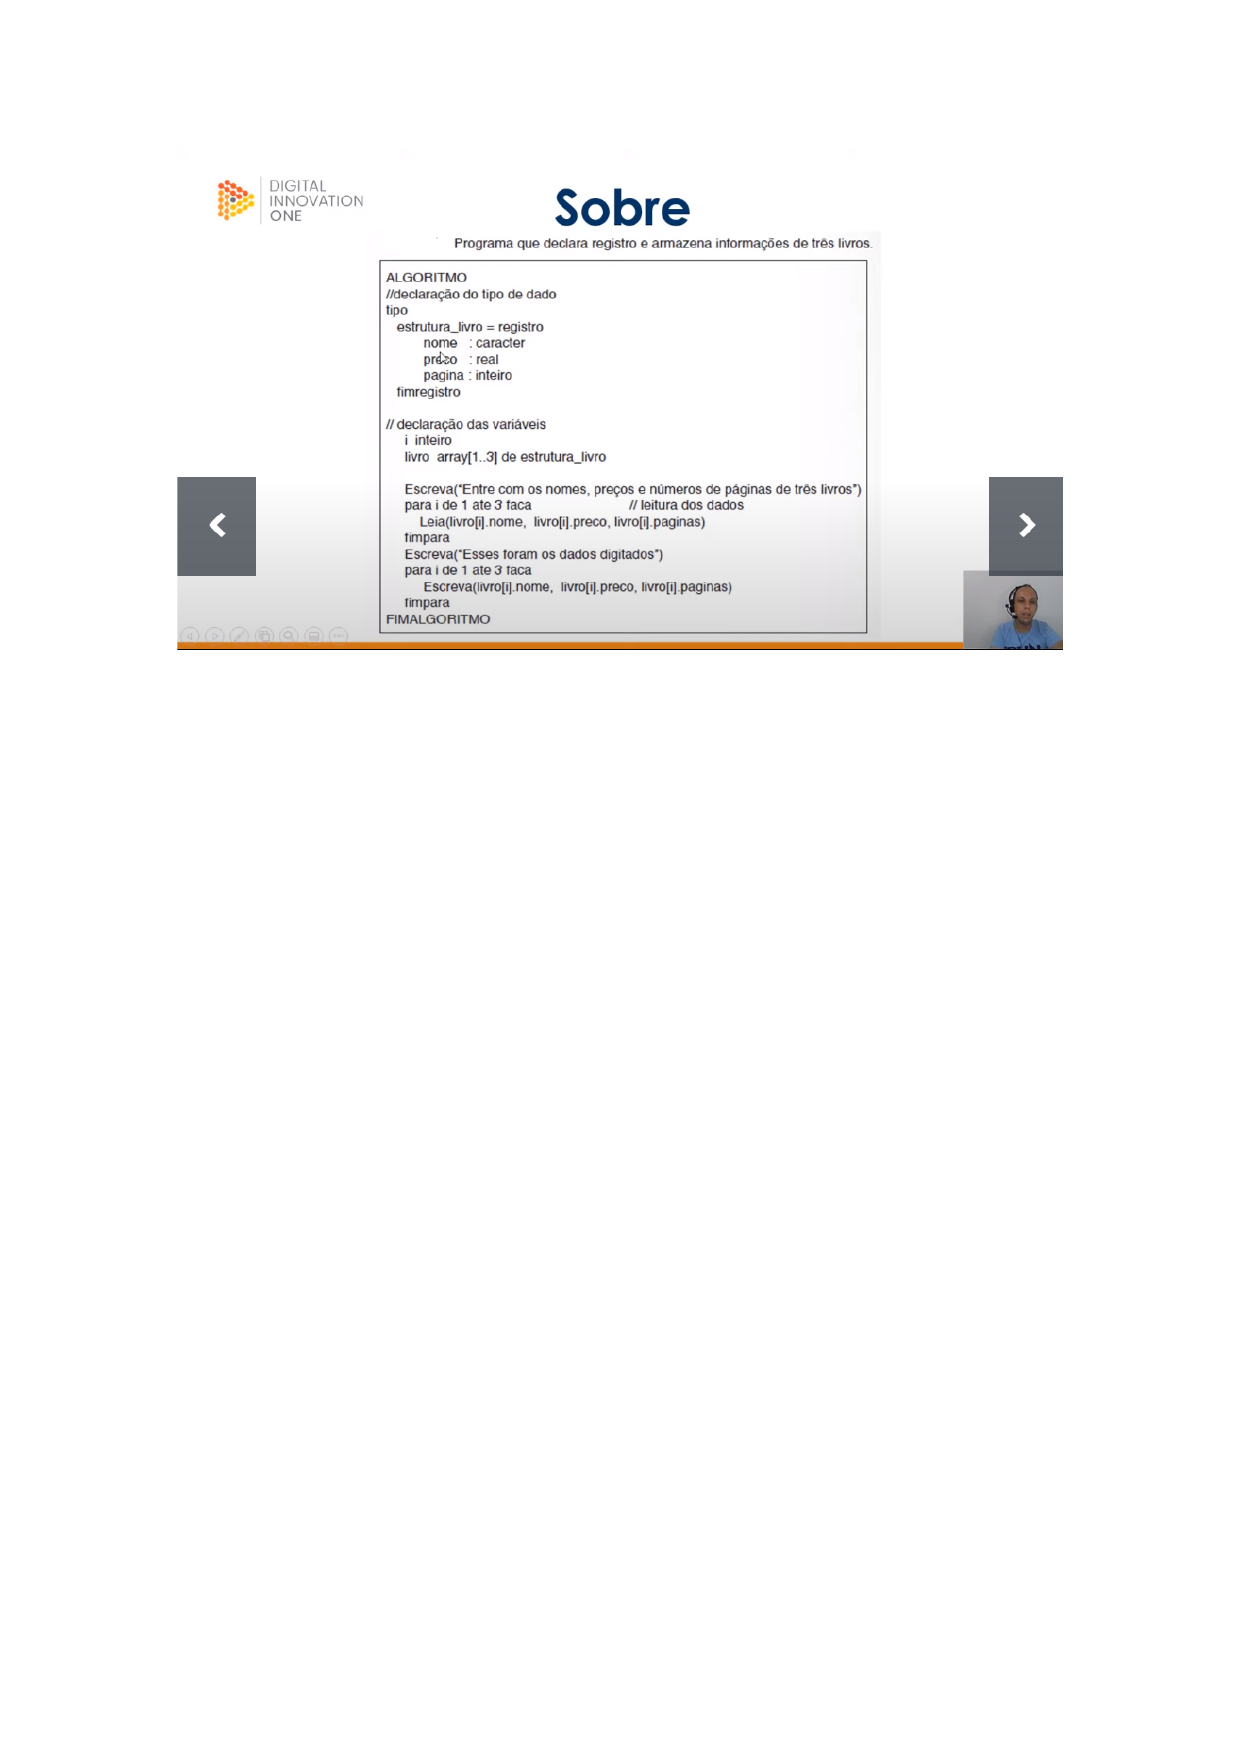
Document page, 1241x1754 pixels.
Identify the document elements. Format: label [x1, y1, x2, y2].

picture [177, 147, 1063, 650]
